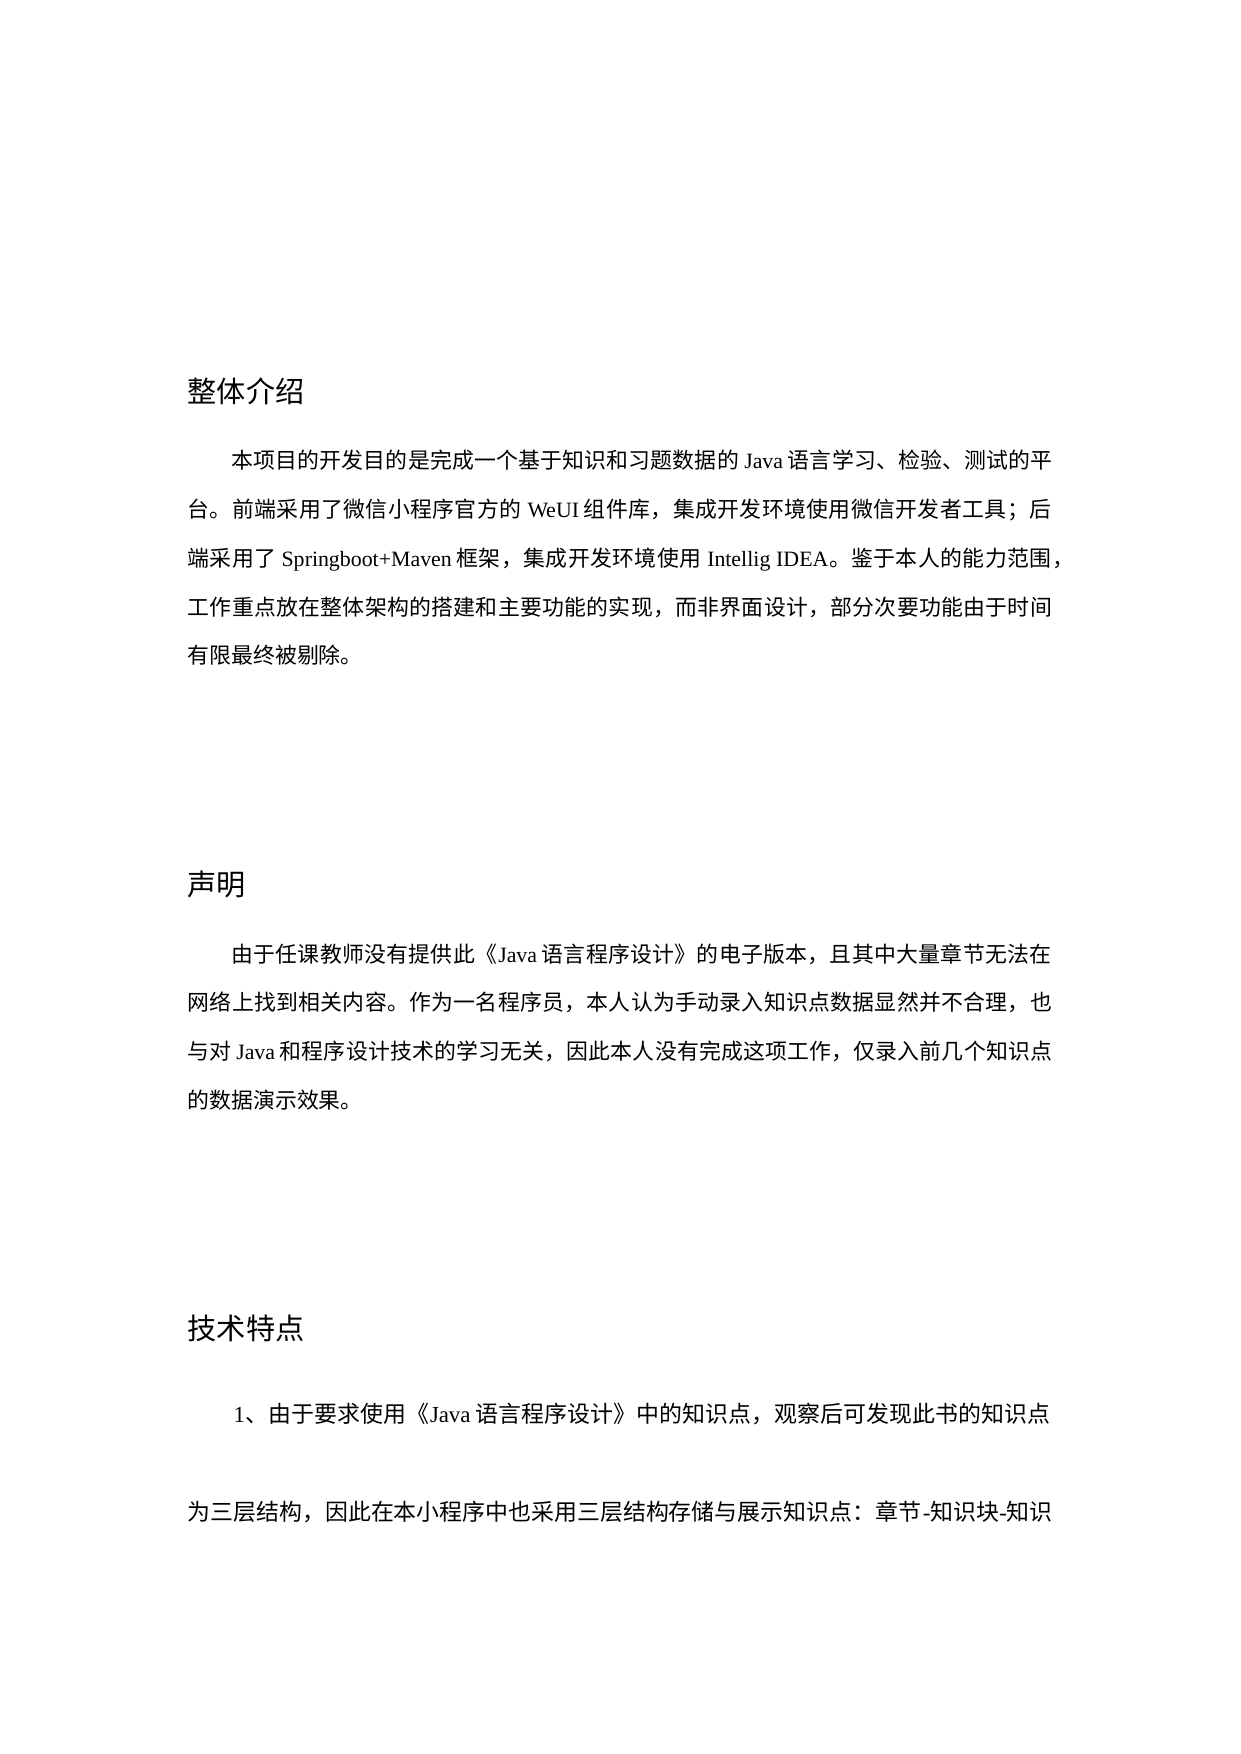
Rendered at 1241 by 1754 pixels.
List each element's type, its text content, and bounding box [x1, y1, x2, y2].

text 本项目的开发目的是完成一个基于知识和习题数据的Java语言学习、检验、测试的平台。前端采用了微信小程序官方的WeUI组件库，集成开发环境使用微信开发者工具；后端采用了Springboot+Maven框架，集成开发环境使用Intellig IDEA。鉴于本人的能力范围，工作重点放在整体架构的搭建和主要功能的实现，而非界面设计，部分次要功能由于时间有限最终被剔除。 [187, 443, 1053, 671]
text 由于任课教师没有提供此《Java语言程序设计》的电子版本，且其中大量章节无法在网络上找到相关内容。作为一名程序员，本人认为手动录入知识点数据显然并不合理，也与对Java和程序设计技术的学习无关，因此本人没有完成这项工作，仅录入前几个知识点的数据演示效果。 [187, 936, 1053, 1115]
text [187, 1380, 1053, 1543]
text 声明 [187, 850, 1053, 915]
text 整体介绍 [187, 357, 1053, 422]
text 技术特点 [187, 1294, 1053, 1359]
